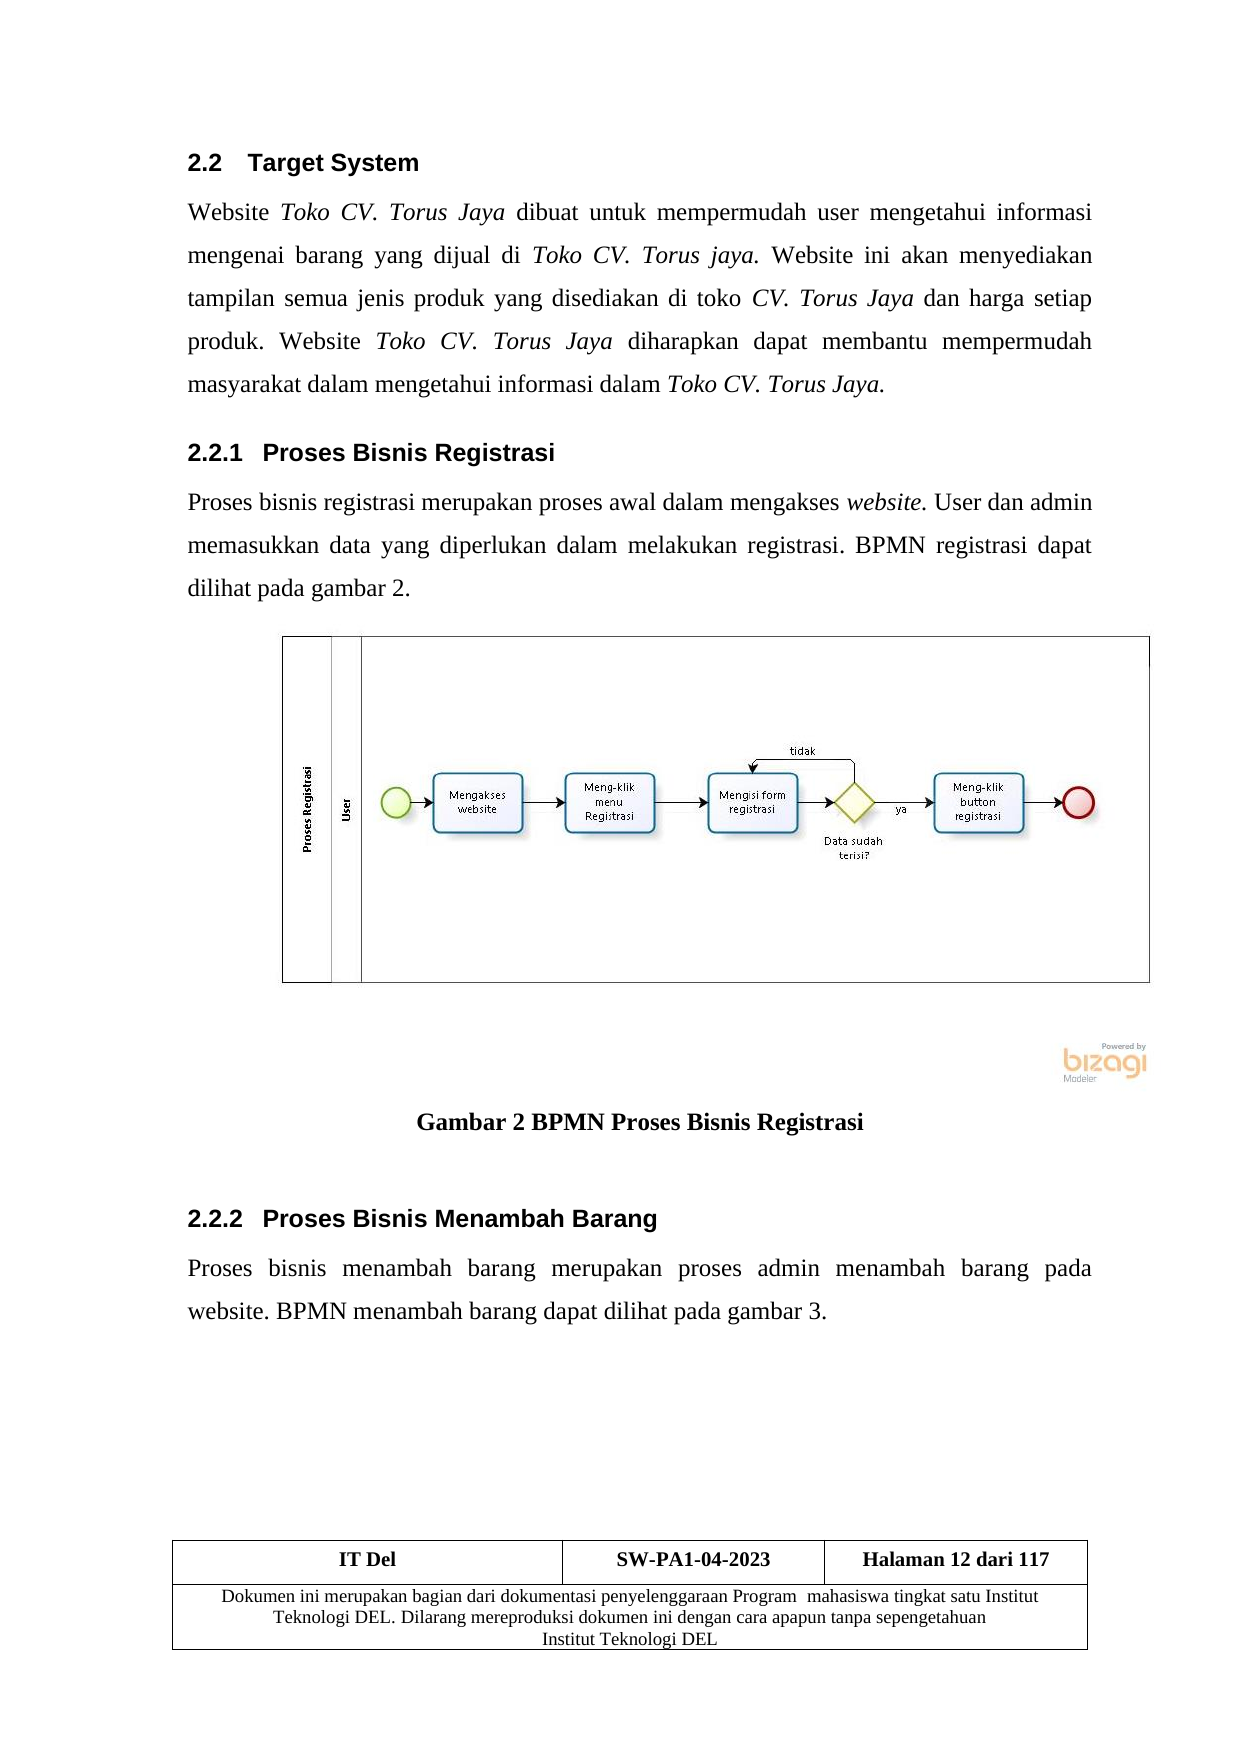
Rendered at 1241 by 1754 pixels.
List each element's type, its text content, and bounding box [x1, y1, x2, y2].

text Proses bisnis registrasi merupakan proses awal dalam mengakses website. User dan admin memasukkan data yang diperlukan dalam melakukan registrasi. BPMN registrasi dapat dilihat pada gambar 2. [187, 487, 1092, 602]
text Website Toko CV. Torus Jaya dibuat untuk mempermudah user mengetahui informasi mengenai barang yang dijual di Toko CV. Torus jaya. Website ini akan menyediakan tampilan semua jenis produk yang disediakan di toko CV. Torus Jaya dan harga setiap produk. Website Toko CV. Torus Jaya diharapkan dapat membantu mempermudah masyarakat dalam mengetahui informasi dalam Toko CV. Torus Jaya. [187, 197, 1092, 398]
subtitle Proses Bisnis Menambah Barang [187, 1203, 1092, 1232]
text Gambar 2 BPMN Proses Bisnis Registrasi [187, 1107, 1092, 1135]
text Proses bisnis menambah barang merupakan proses admin menambah barang pada website. BPMN menambah barang dapat dilihat pada gambar 3. [187, 1253, 1092, 1325]
subtitle Proses Bisnis Registrasi [187, 438, 1092, 466]
subtitle Target System [187, 148, 1092, 176]
picture [262, 616, 1168, 1093]
